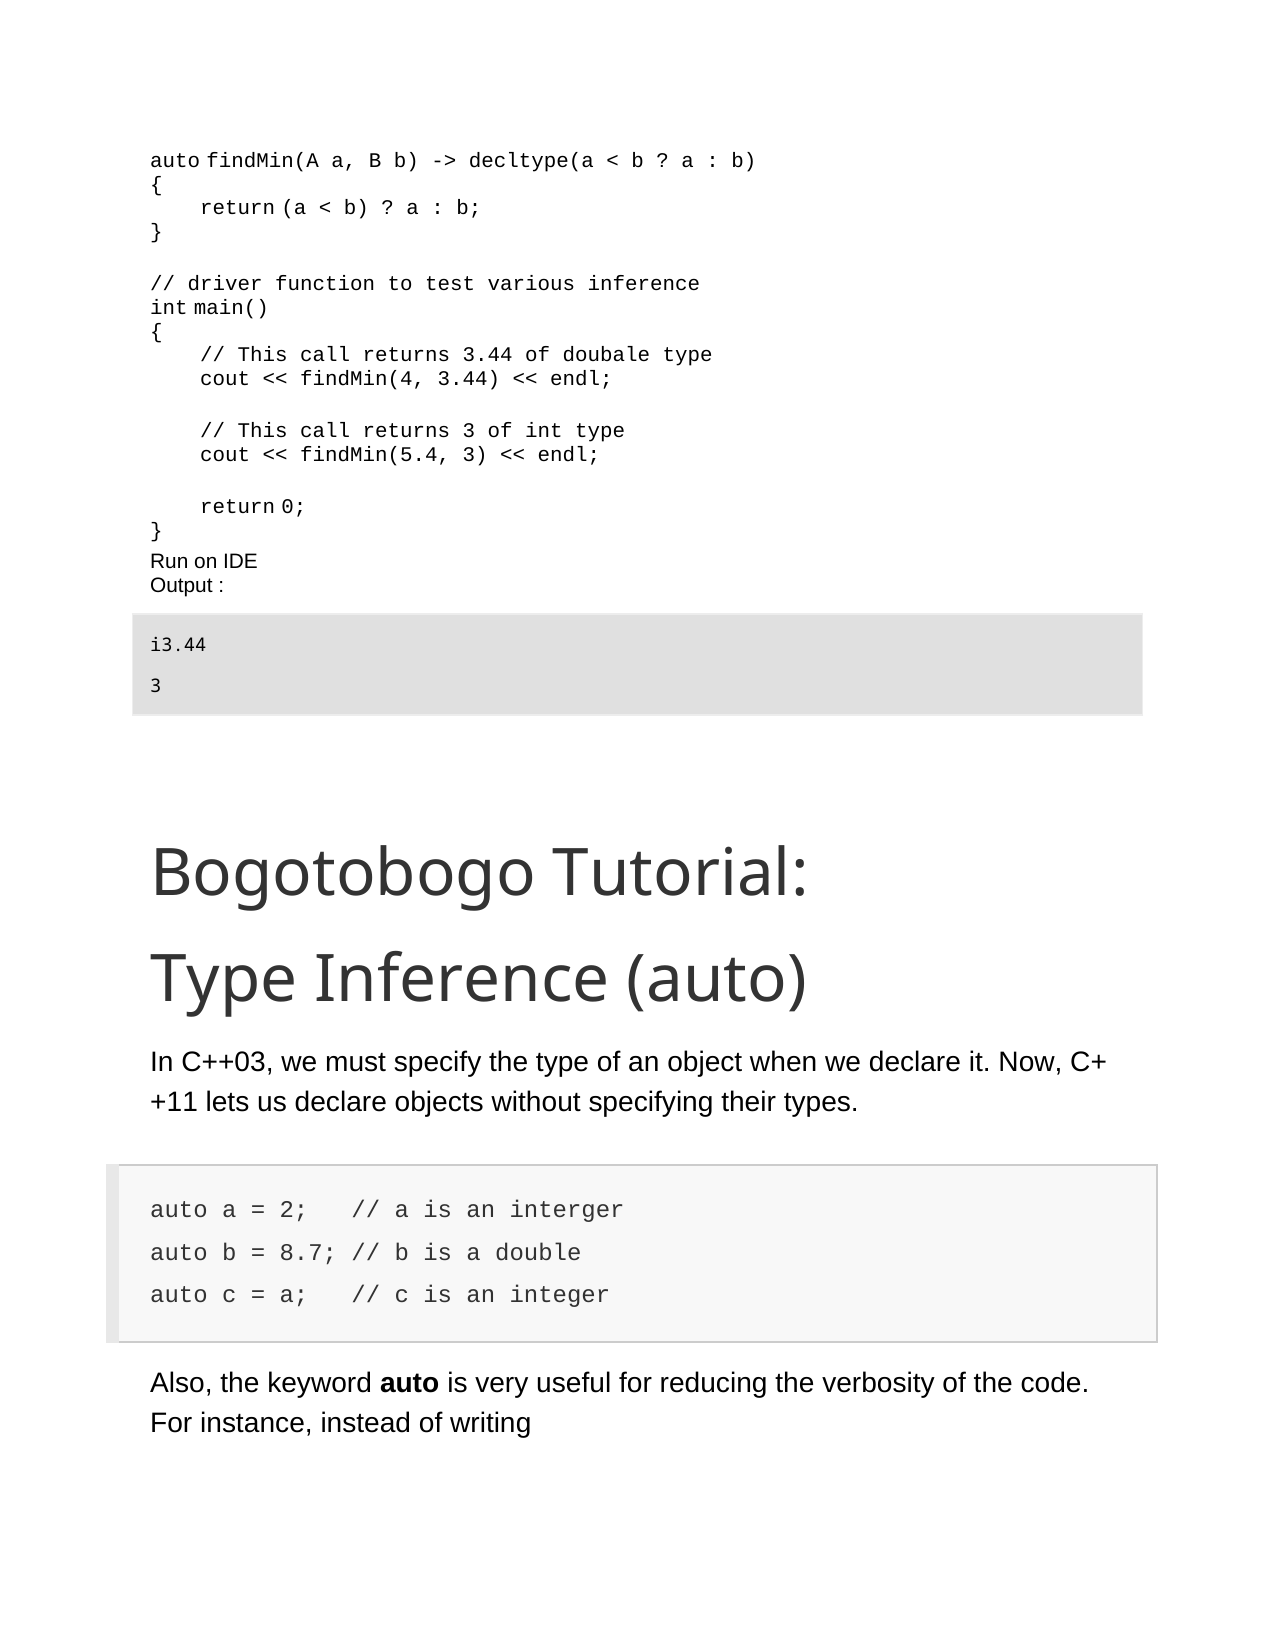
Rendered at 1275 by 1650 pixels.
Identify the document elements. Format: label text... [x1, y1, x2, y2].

text i3.44 [133, 615, 1142, 654]
text auto c = a; // c is an integer [119, 1250, 1156, 1341]
text auto b = 8.7; // b is a double [119, 1207, 1156, 1250]
text auto a = 2; // a is an interger [119, 1166, 1156, 1207]
text Output : [150, 573, 1125, 597]
text 3 [133, 654, 1142, 714]
text In C++03, we must specify the type of an object when we declare it. Now, C++11 lets us declare objects without specifying their types. [150, 1037, 1125, 1117]
text Also, the keyword auto is very useful for reducing the verbosity of the code. For instance, instead of writing [150, 1358, 1125, 1438]
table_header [150, 150, 1130, 544]
text Type Inference (auto) [150, 931, 1125, 1021]
text Bogotobogo Tutorial: [150, 825, 1125, 915]
text Run on IDE [150, 544, 1125, 573]
